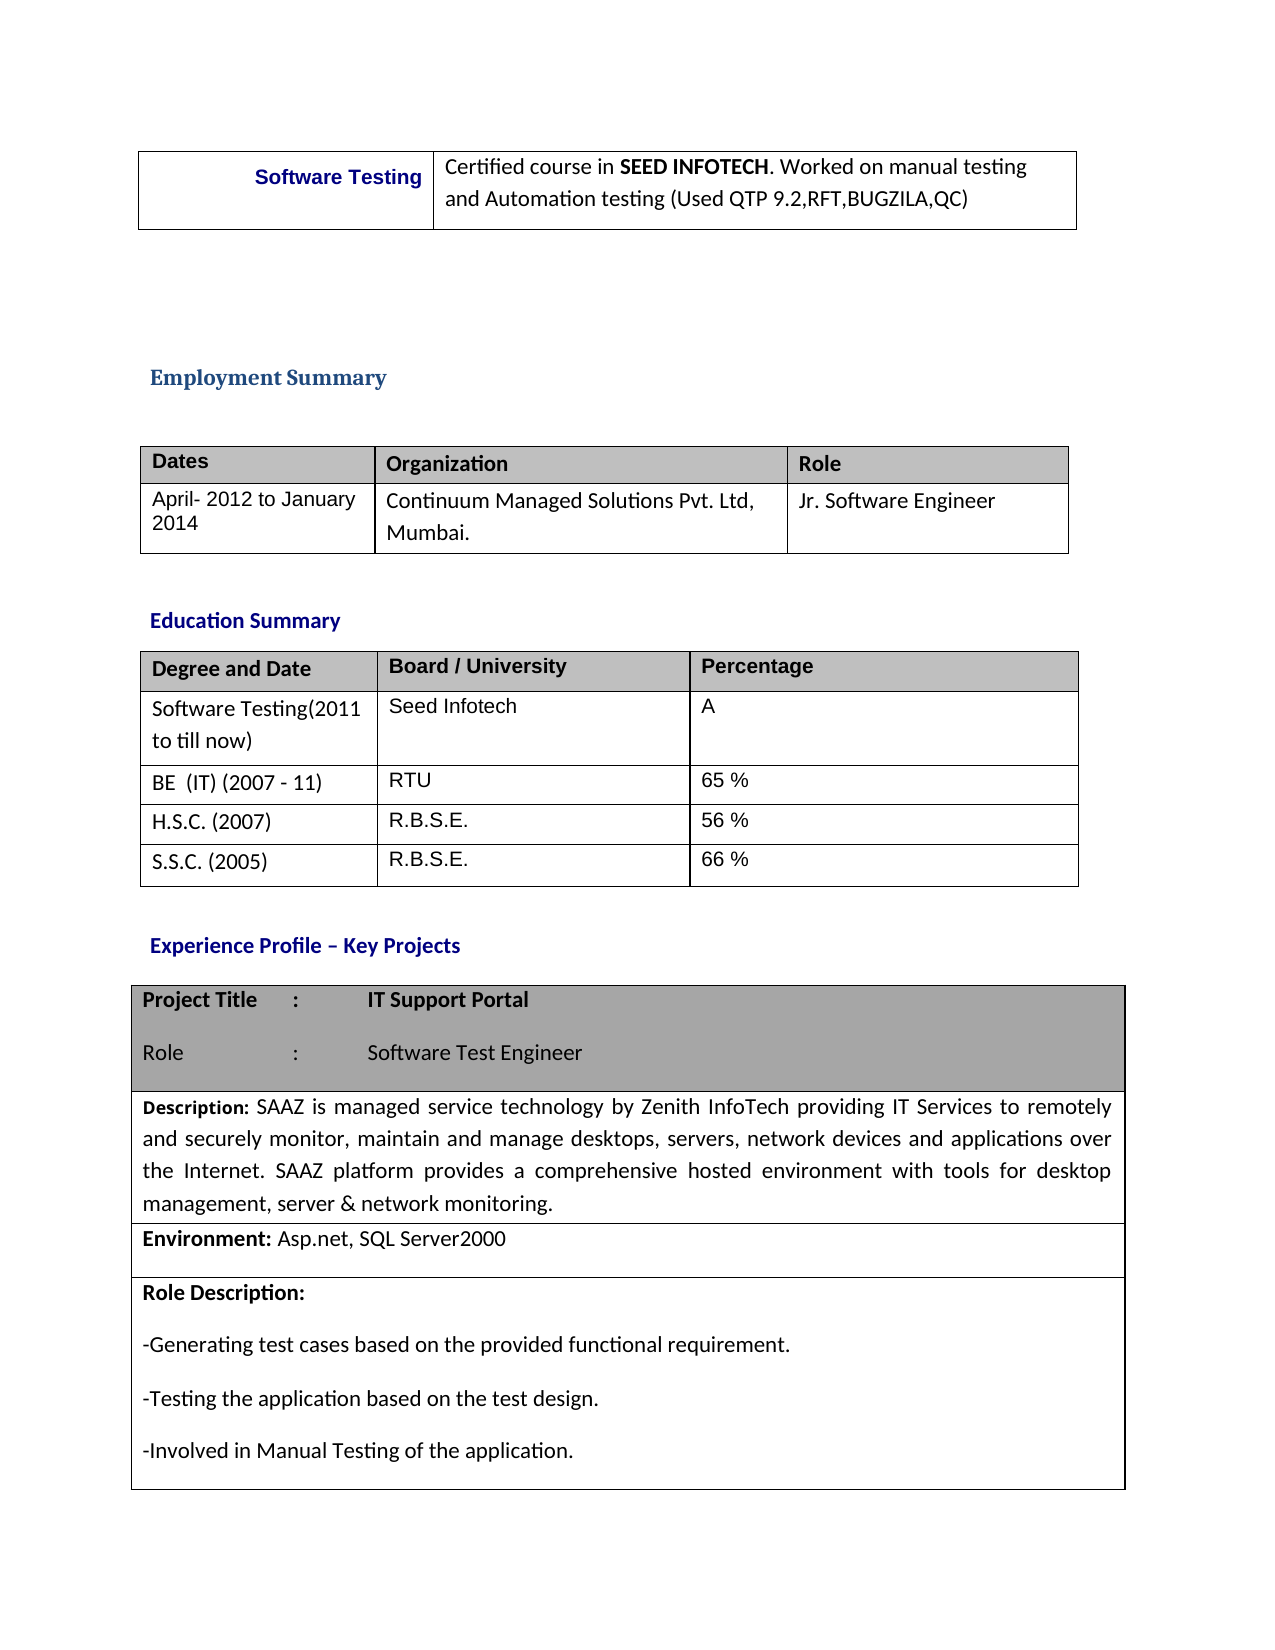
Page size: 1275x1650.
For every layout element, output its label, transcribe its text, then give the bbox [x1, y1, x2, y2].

table_cell A [691, 692, 1078, 764]
table_cell Certified course in SEED INFOTECH. Worked on manual testing and Automation testing (Used QTP 9.2,RFT,BUGZILA,QC) [434, 152, 1076, 229]
table_header Role [788, 447, 1068, 483]
table_cell 66 % [691, 845, 1078, 886]
table_cell 65 % [691, 766, 1078, 804]
table_cell H.S.C. (2007) [141, 805, 377, 844]
table_cell S.S.C. (2005) [141, 845, 377, 886]
text Education Summary [150, 607, 1125, 634]
table_cell Jr. Software Engineer [788, 484, 1068, 552]
table_header Dates [141, 447, 374, 483]
table_cell 56 % [691, 805, 1078, 844]
table_cell R.B.S.E. [378, 805, 689, 844]
table_header Percentage [691, 652, 1078, 691]
table_cell RTU [378, 766, 689, 804]
table_cell Software Testing(2011 to till now) [141, 692, 377, 764]
table_cell April- 2012 to January 2014 [141, 484, 374, 552]
table_cell R.B.S.E. [378, 845, 689, 886]
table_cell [132, 1278, 1124, 1489]
table_cell BE (IT) (2007 - 11) [141, 766, 377, 804]
table_cell Description: SAAZ is managed service technology by Zenith InfoTech providing IT Services to remotely and securely monitor, maintain and manage desktops, servers, network devices and applications over the Internet. SAAZ platform provides a comprehensive hosted environment with tools for desktop management, server & network monitoring. [132, 1092, 1124, 1223]
table_header Project Title : IT Support Portal Role : Software Test Engineer [132, 986, 1124, 1091]
table_cell Environment: Asp.net, SQL Server2000 [132, 1224, 1124, 1277]
table_cell Seed Infotech [378, 692, 689, 764]
table_cell Continuum Managed Solutions Pvt. Ltd, Mumbai. [376, 484, 787, 552]
table_header Board / University [378, 652, 689, 691]
table_header Organization [376, 447, 787, 483]
text Experience Profile – Key Projects [150, 931, 1125, 959]
table_header Degree and Date [141, 652, 377, 691]
table_cell Software Testing [139, 152, 433, 229]
subtitle Employment Summary [150, 365, 1125, 391]
